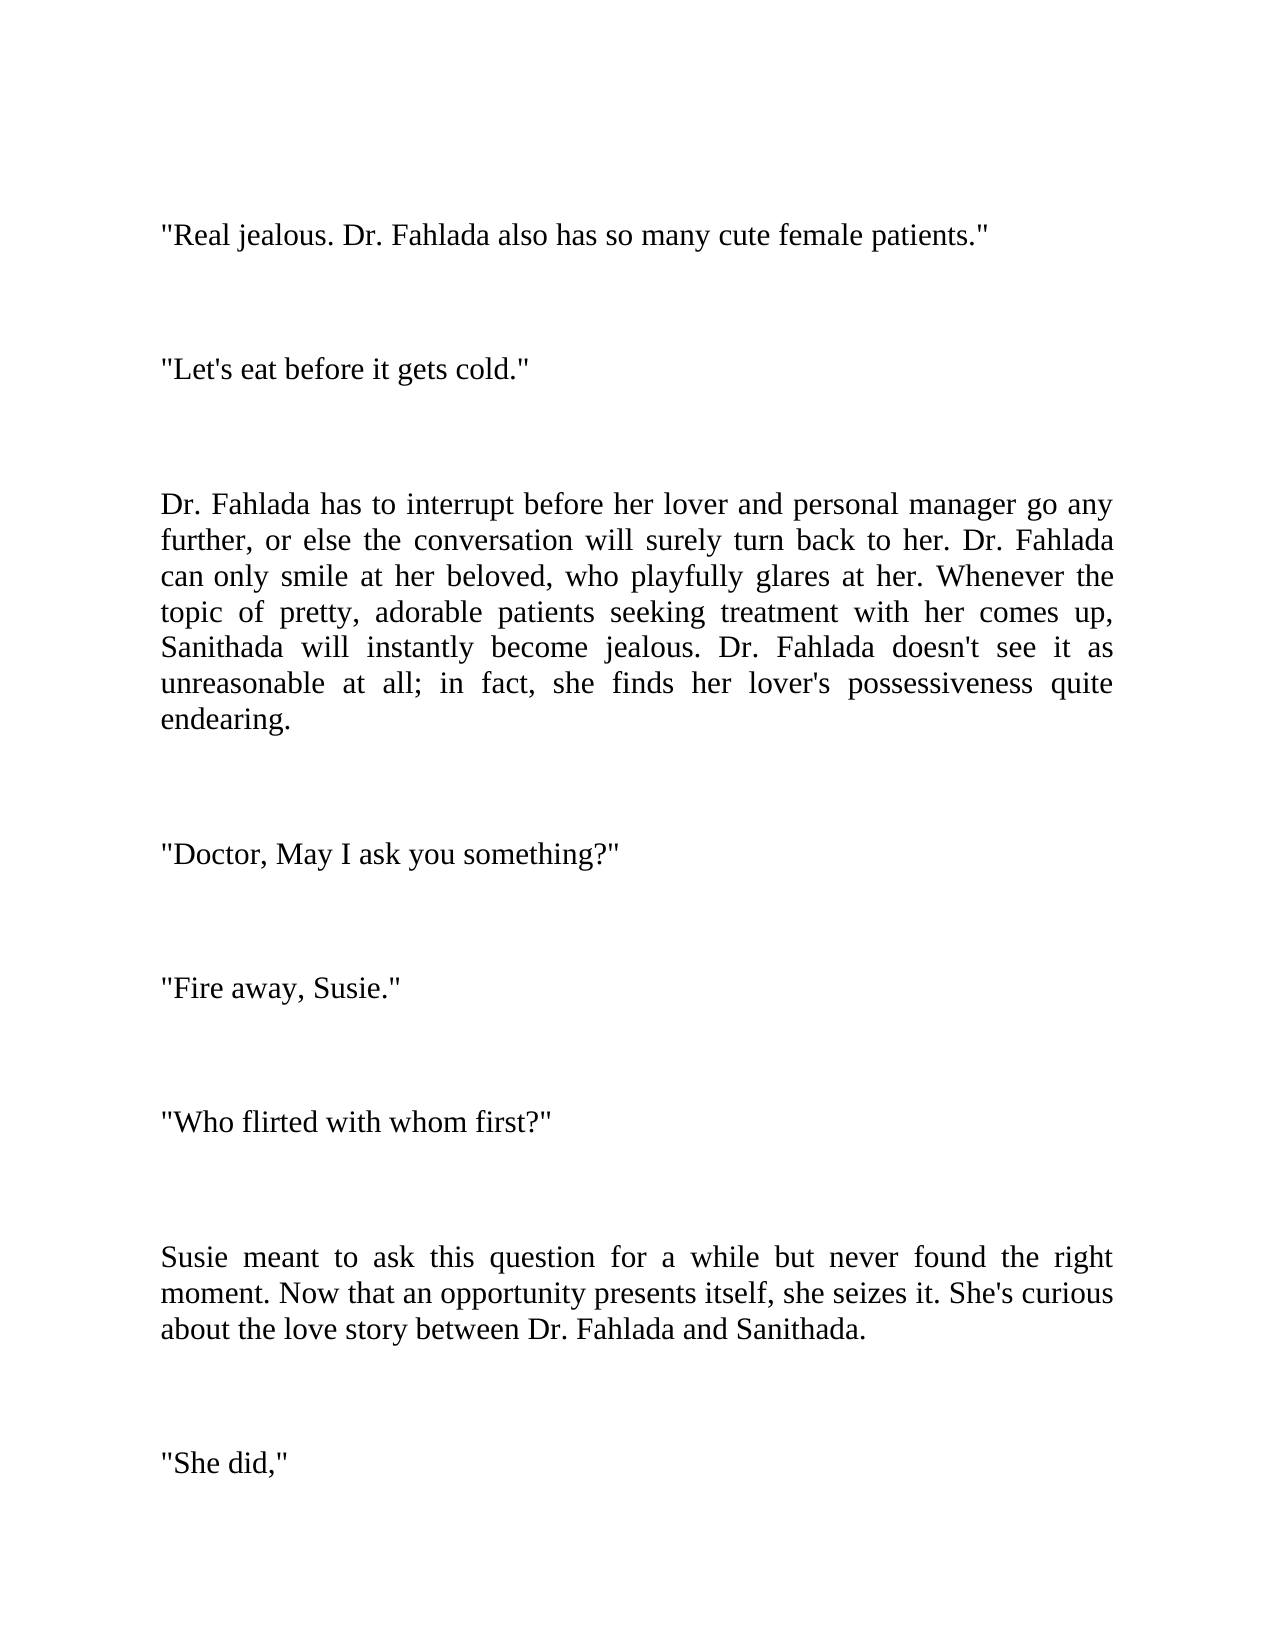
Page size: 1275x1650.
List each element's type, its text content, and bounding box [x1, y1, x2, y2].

text "She did," [160, 1444, 1127, 1480]
text Dr. Fahlada has to interrupt before her lover and personal manager go any further, or else the conversation will surely turn back to her. Dr. Fahlada can only smile at her beloved, who playfully glares at her. Whenever the topic of pretty, adorable patients seeking treatment with her comes up, Sanithada will instantly become jealous. Dr. Fahlada doesn't see it as unreasonable at all; in fact, she finds her lover's possessiveness quite endearing. [160, 485, 1114, 737]
text Susie meant to ask this question for a while but never found the right moment. Now that an opportunity presents itself, she seizes it. She's curious about the love story between Dr. Fahlada and Sanithada. [160, 1238, 1115, 1346]
text "Who flirted with whom first?" [160, 1104, 1127, 1140]
text "Let's eat before it gets cold." [160, 351, 1127, 387]
text "Doctor, May I ask you something?" [160, 835, 1127, 871]
text "Fire away, Susie." [160, 969, 1127, 1005]
text "Real jealous. Dr. Fahlada also has so many cute female patients." [160, 216, 1127, 252]
